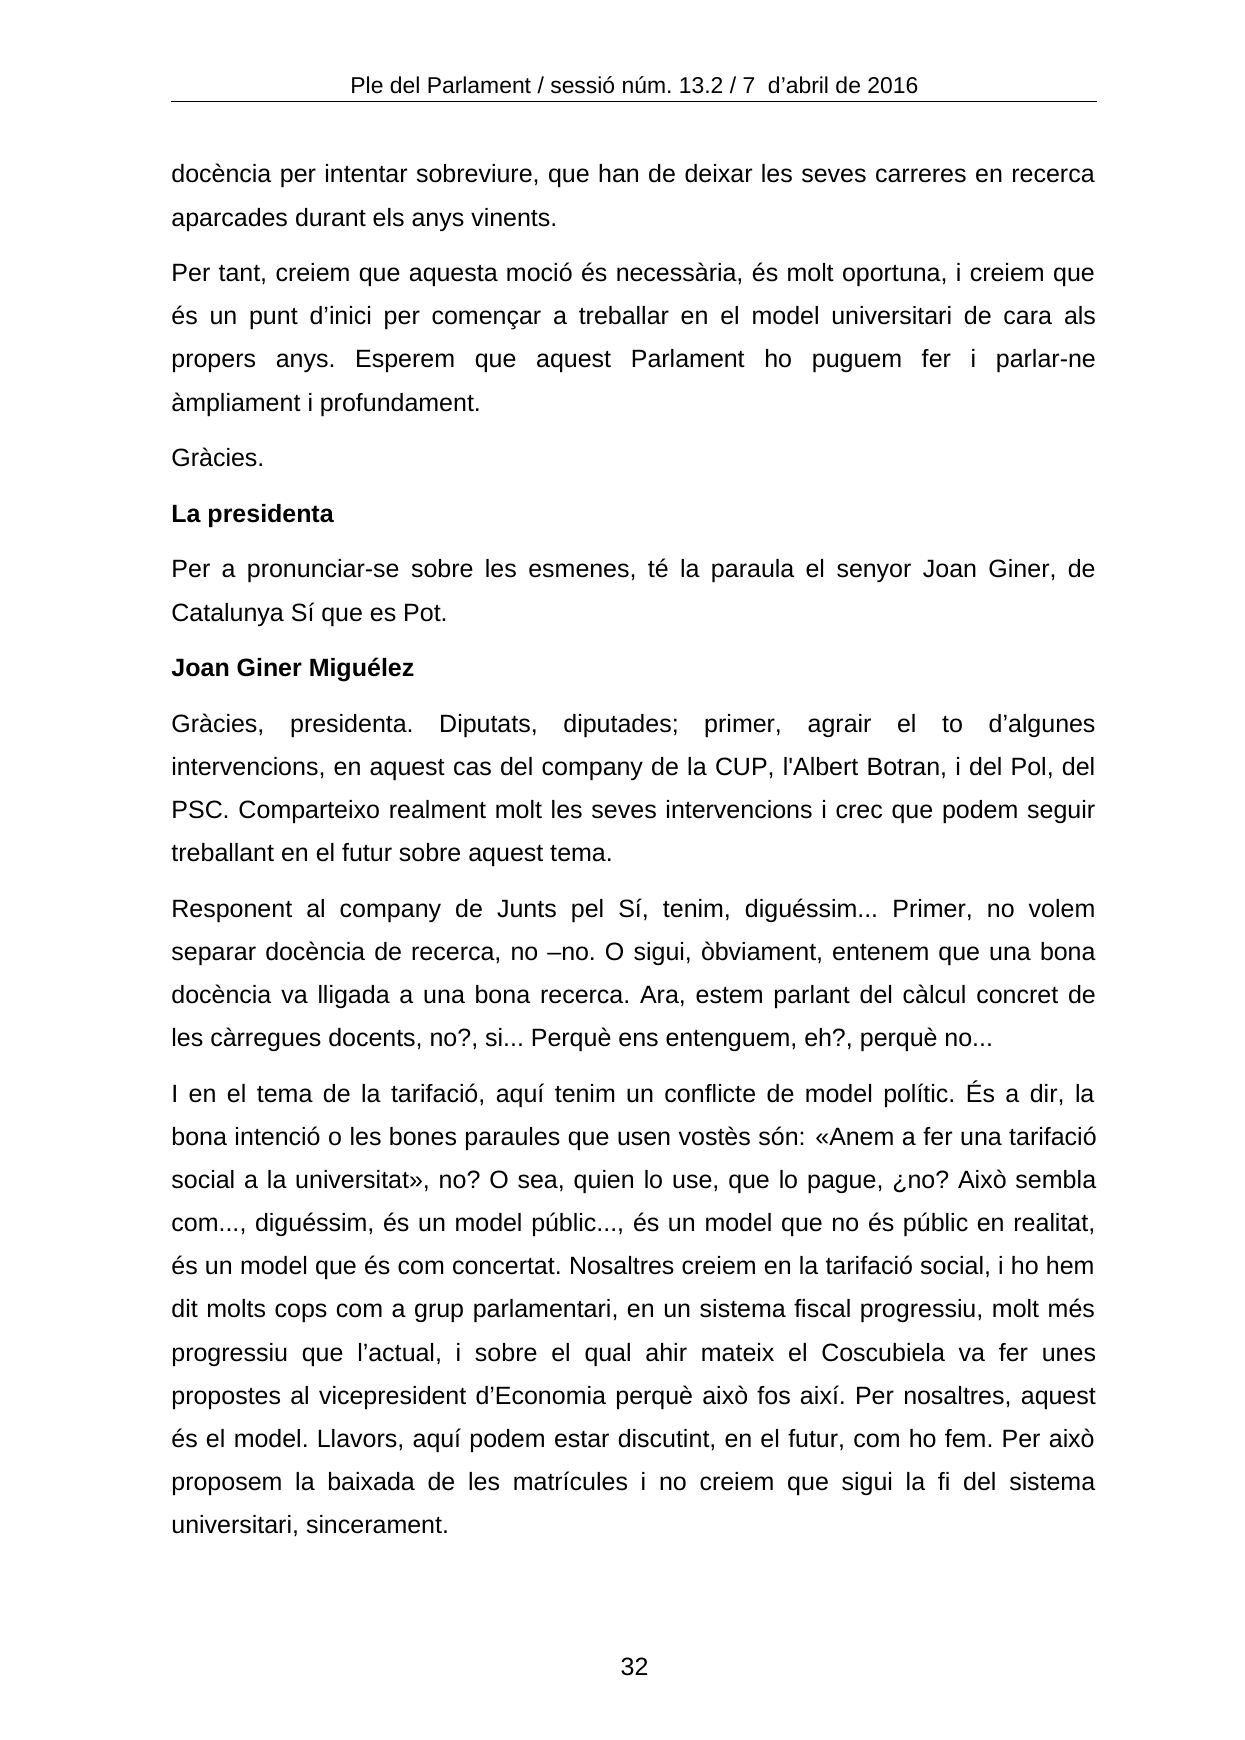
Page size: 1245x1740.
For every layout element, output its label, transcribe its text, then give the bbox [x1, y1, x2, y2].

text Responent al company de Junts pel Sí, tenim, diguéssim... Primer, no volem separar docència de recerca, no –no. O sigui, òbviament, entenem que una bona docència va lligada a una bona recerca. Ara, estem parlant del càlcul concret de les càrregues docents, no?, si... Perquè ens entenguem, eh?, perquè no... [171, 894, 1097, 1052]
text Per tant, creiem que aquesta moció és necessària, és molt oportuna, i creiem que és un punt d’inici per començar a treballar en el model universitari de cara als propers anys. Esperem que aquest Parlament ho puguem fer i parlar-ne àmpliament i profundament. [171, 258, 1097, 416]
text Per a pronunciar-se sobre les esmenes, té la paraula el senyor Joan Giner, de Catalunya Sí que es Pot. [171, 554, 1097, 626]
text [171, 159, 1097, 231]
text Gràcies, presidenta. Diputats, diputades; primer, agrair el to d’algunes intervencions, en aquest cas del company de la CUP, l'Albert Botran, i del Pol, del PSC. Comparteixo realment molt les seves intervencions i crec que podem seguir treballant en el futur sobre aquest tema. [171, 709, 1097, 867]
text Joan Giner Miguélez [171, 653, 1097, 682]
text I en el tema de la tarifació, aquí tenim un conflicte de model polític. És a dir, la bona intenció o les bones paraules que usen vostès són: «Anem a fer una tarifació social a la universitat», no? O sea, quien lo use, que lo pague, ¿no? Això sembla com..., diguéssim, és un model públic..., és un model que no és públic en realitat, és un model que és com concertat. Nosaltres creiem en la tarifació social, i ho hem dit molts cops com a grup parlamentari, en un sistema fiscal progressiu, molt més progressiu que l’actual, i sobre el qual ahir mateix el Coscubiela va fer unes propostes al vicepresident d’Economia perquè això fos així. Per nosaltres, aquest és el model. Llavors, aquí podem estar discutint, en el futur, com ho fem. Per això proposem la baixada de les matrícules i no creiem que sigui la fi del sistema universitari, sincerament. [171, 1079, 1097, 1539]
text Gràcies. [171, 443, 1097, 472]
text La presidenta [171, 499, 1097, 528]
